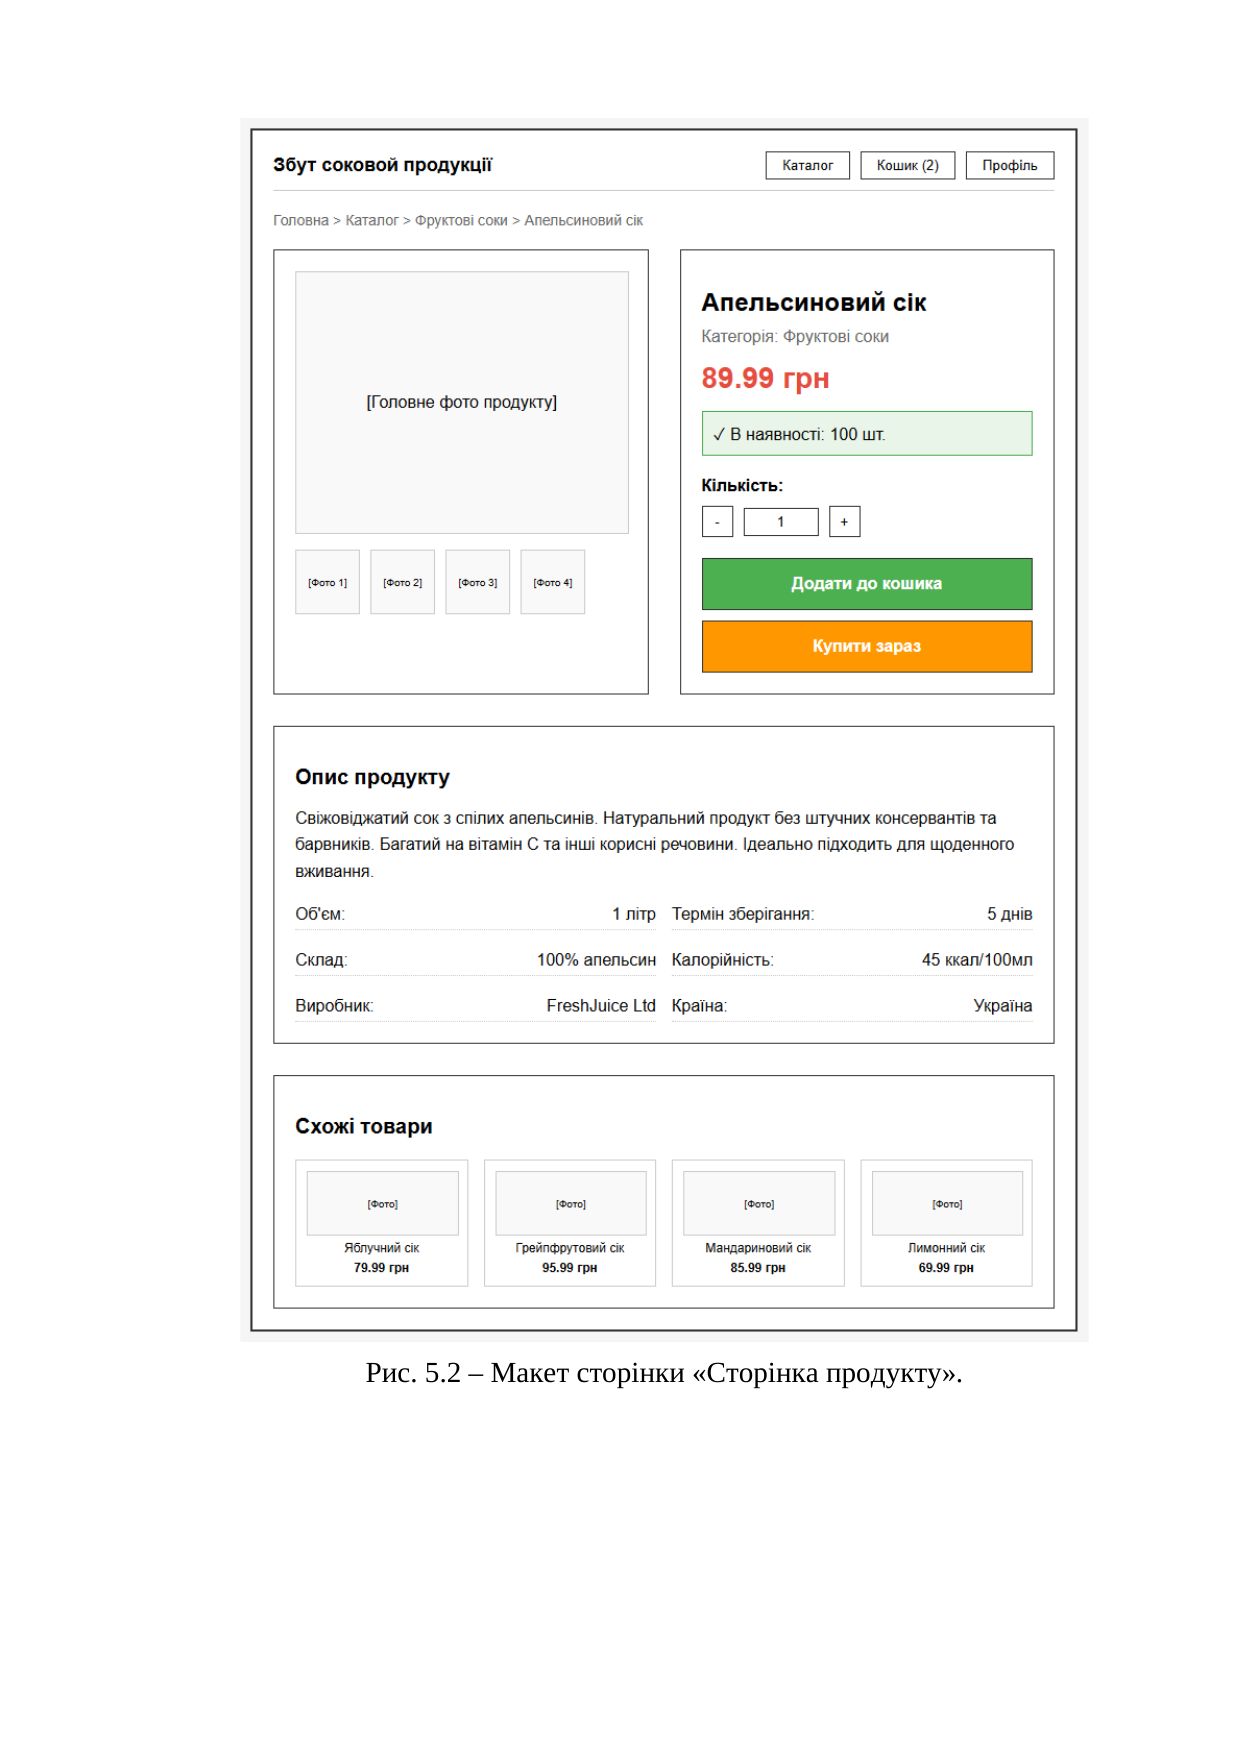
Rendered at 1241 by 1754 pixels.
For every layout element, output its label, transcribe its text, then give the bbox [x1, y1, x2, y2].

picture [240, 118, 1089, 1342]
list Рис. 5.2 – Макет сторінки «Сторінка продукту». [177, 1356, 1152, 1389]
